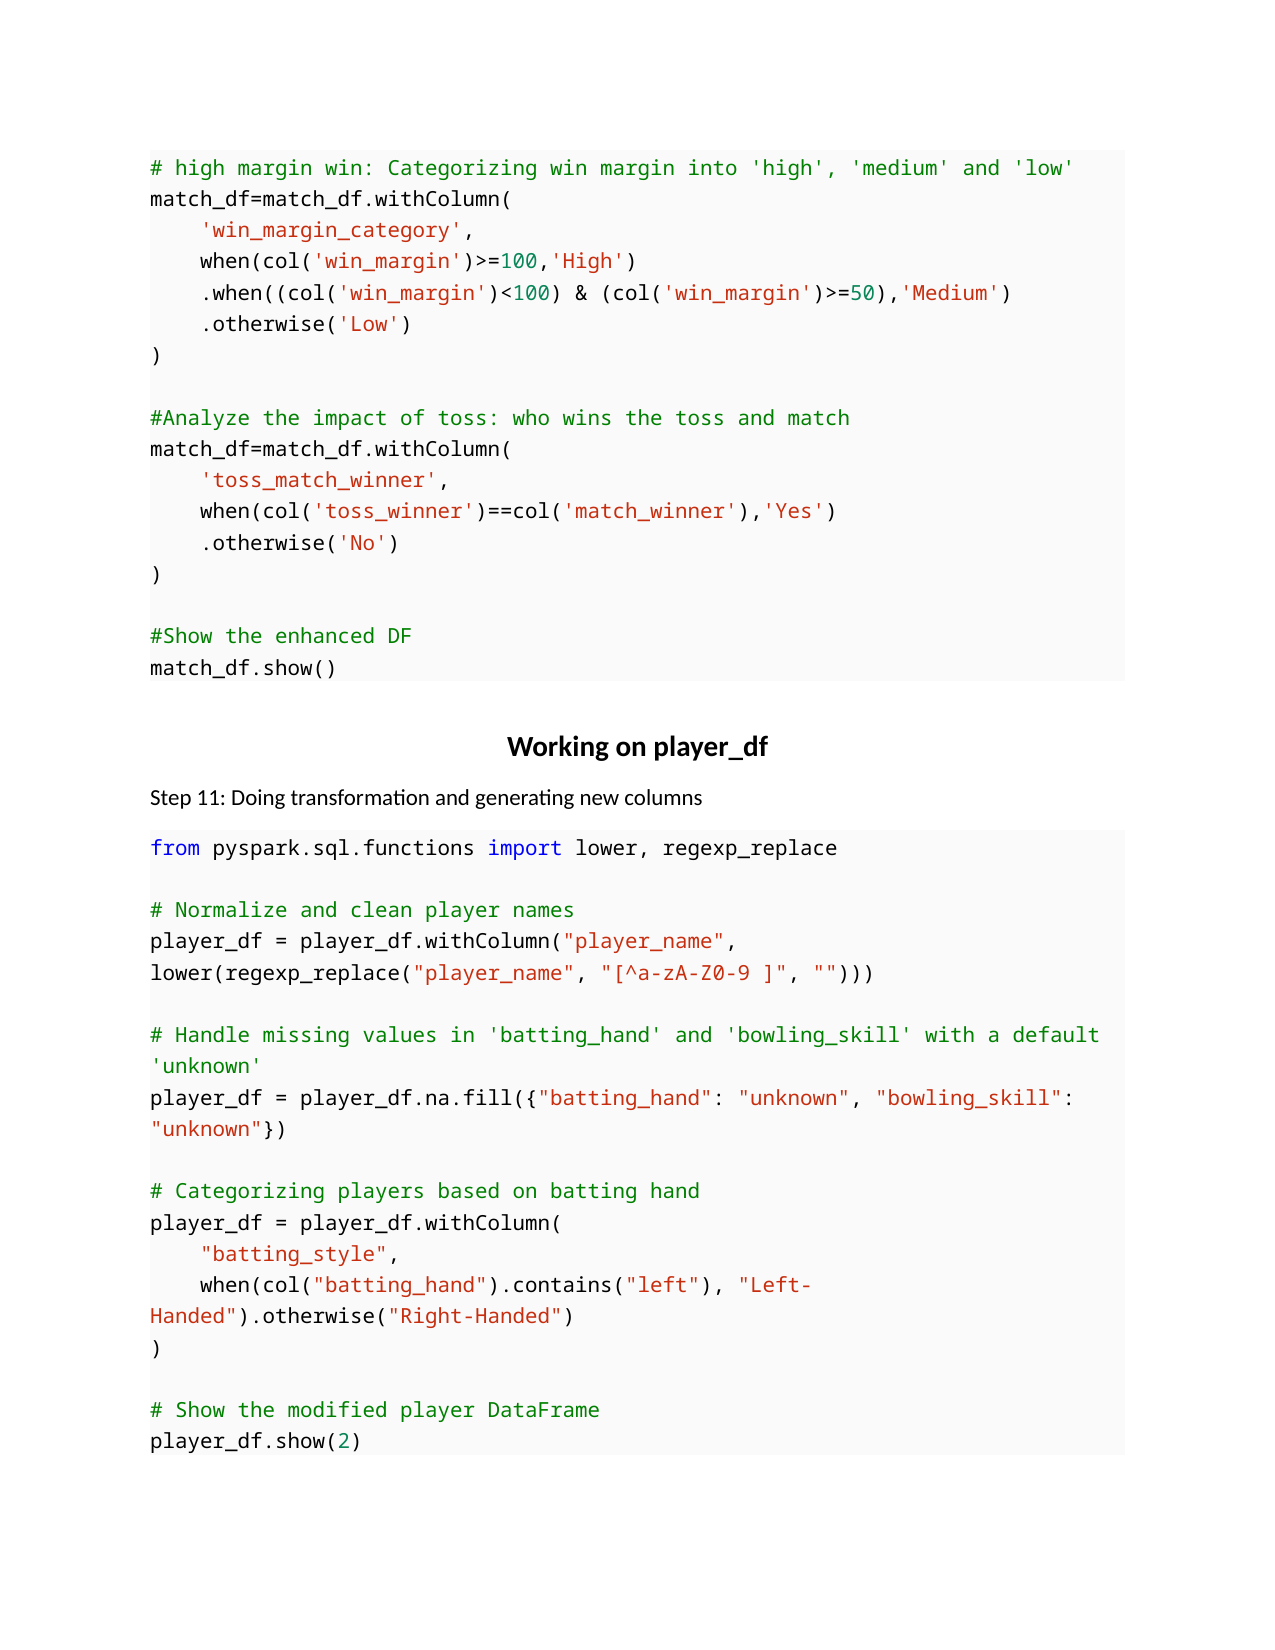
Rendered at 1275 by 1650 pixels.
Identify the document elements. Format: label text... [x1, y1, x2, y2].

text ) [150, 337, 1125, 369]
text when(col("batting_hand").contains("left"), "Left-Handed").otherwise("Right-Handed") [150, 1268, 1125, 1330]
text when(col('win_margin')>=100,'High') [150, 244, 1125, 275]
text from pyspark.sql.functions import lower, regexp_replace [150, 830, 1125, 861]
text # Show the modified player DataFrame [150, 1393, 1125, 1424]
text match_df=match_df.withColumn( [150, 431, 1125, 462]
text player_df = player_df.withColumn( [150, 1205, 1125, 1236]
text #Show the enhanced DF [150, 619, 1125, 650]
text "batting_style", [150, 1236, 1125, 1268]
text # Normalize and clean player names [150, 893, 1125, 924]
text .otherwise('No') [150, 525, 1125, 556]
text player_df = player_df.na.fill({"batting_hand": "unknown", "bowling_skill": "unknown"}) [150, 1080, 1125, 1143]
text # Categorizing players based on batting hand [150, 1174, 1125, 1205]
text # high margin win: Categorizing win margin into 'high', 'medium' and 'low' [150, 150, 1125, 181]
text Step 11: Doing transformation and generating new columns [150, 783, 1125, 811]
text #Analyze the impact of toss: who wins the toss and match [150, 400, 1125, 431]
text .when((col('win_margin')<100) & (col('win_margin')>=50),'Medium') [150, 275, 1125, 306]
text .otherwise('Low') [150, 306, 1125, 337]
text player_df.show(2) [150, 1424, 1125, 1455]
text match_df.show() [150, 650, 1125, 681]
text # Handle missing values in 'batting_hand' and 'bowling_skill' with a default 'unknown' [150, 1018, 1125, 1080]
text 'toss_match_winner', [150, 462, 1125, 494]
text Working on player_df [150, 728, 1125, 764]
text ) [150, 1330, 1125, 1361]
text match_df=match_df.withColumn( [150, 181, 1125, 212]
text when(col('toss_winner')==col('match_winner'),'Yes') [150, 494, 1125, 525]
text player_df = player_df.withColumn("player_name", lower(regexp_replace("player_name", "[^a-zA-Z0-9 ]", ""))) [150, 924, 1125, 986]
text ) [150, 556, 1125, 587]
text 'win_margin_category', [150, 212, 1125, 244]
